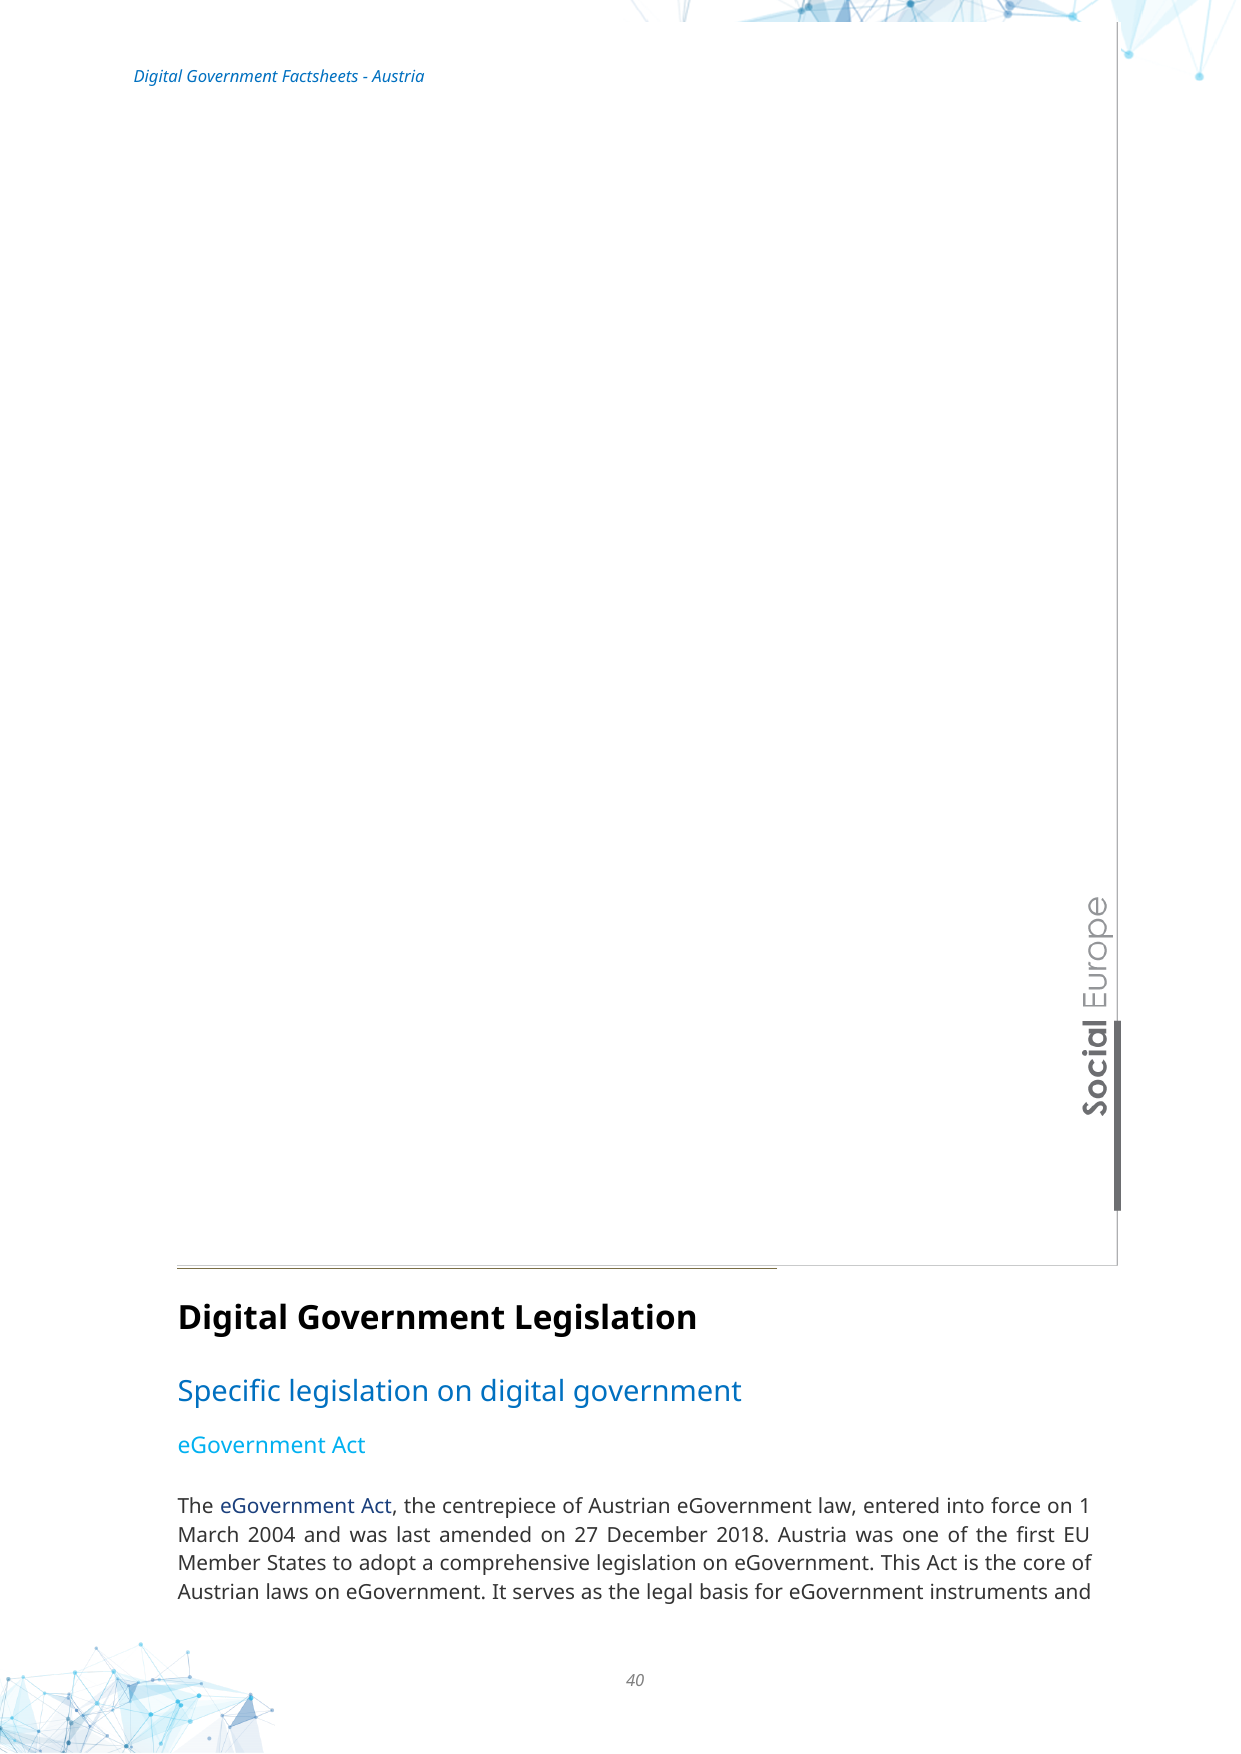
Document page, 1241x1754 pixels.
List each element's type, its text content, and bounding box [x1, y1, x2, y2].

picture [177, 22, 1121, 1266]
subtitle eGovernment Act [177, 1429, 1092, 1460]
text The eGovernment Act, the centrepiece of Austrian eGovernment law, entered into force on 1 March 2004 and was last amended on 27 December 2018. Austria was one of the first EU Member States to adopt a comprehensive legislation on eGovernment. This Act is the core of Austrian laws on eGovernment. It serves as the legal basis for eGovernment instruments and components. Many mechanisms such as the Citizen Card, sector-specific personal identifiers and electronic delivery are also able to be put to use in the private sector. [177, 1492, 1092, 1605]
subtitle Digital Government Legislation [177, 1294, 1092, 1339]
subtitle Specific legislation on digital government [177, 1371, 1092, 1410]
